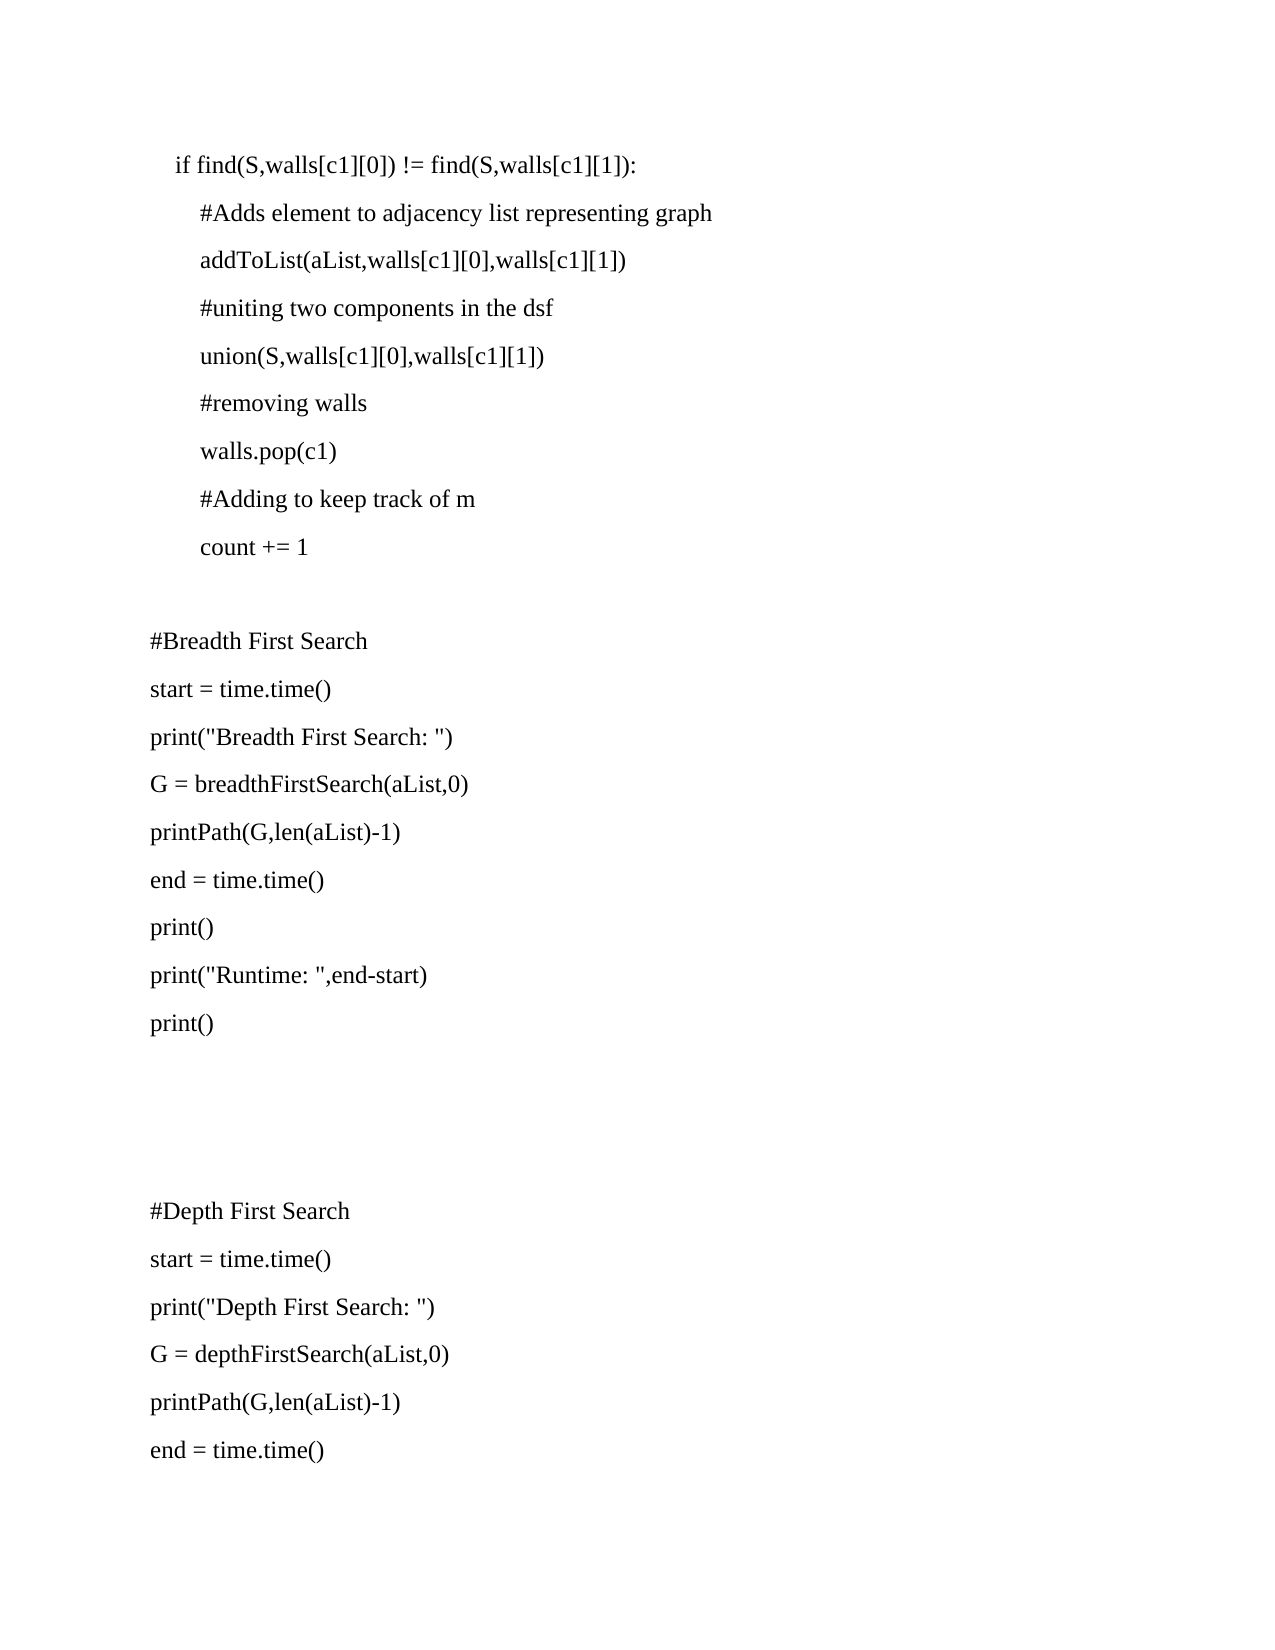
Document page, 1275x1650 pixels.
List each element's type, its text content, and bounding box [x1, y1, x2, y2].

text #Adds element to adjacency list representing graph [150, 198, 1125, 226]
text walls.pop(c1) [150, 436, 1125, 465]
text G = depthFirstSearch(aList,0) [150, 1339, 1125, 1368]
text if find(S,walls[c1][0]) != find(S,walls[c1][1]): [150, 150, 1125, 179]
text #Adding to keep track of m [150, 484, 1125, 513]
text print() [150, 912, 1125, 941]
text end = time.time() [150, 865, 1125, 893]
text addToList(aList,walls[c1][0],walls[c1][1]) [150, 245, 1125, 274]
text start = time.time() [150, 674, 1125, 703]
text end = time.time() [150, 1435, 1125, 1463]
text print("Runtime: ",end-start) [150, 960, 1125, 989]
text print() [150, 1008, 1125, 1037]
text G = breadthFirstSearch(aList,0) [150, 769, 1125, 798]
text #uniting two components in the dsf [150, 293, 1125, 322]
text #Depth First Search [150, 1196, 1125, 1225]
text printPath(G,len(aList)-1) [150, 817, 1125, 846]
text count += 1 [150, 532, 1125, 560]
text start = time.time() [150, 1244, 1125, 1273]
text union(S,walls[c1][0],walls[c1][1]) [150, 341, 1125, 369]
text #removing walls [150, 388, 1125, 417]
text #Breadth First Search [150, 626, 1125, 655]
text printPath(G,len(aList)-1) [150, 1387, 1125, 1416]
text print("Depth First Search: ") [150, 1292, 1125, 1320]
text print("Breadth First Search: ") [150, 722, 1125, 750]
